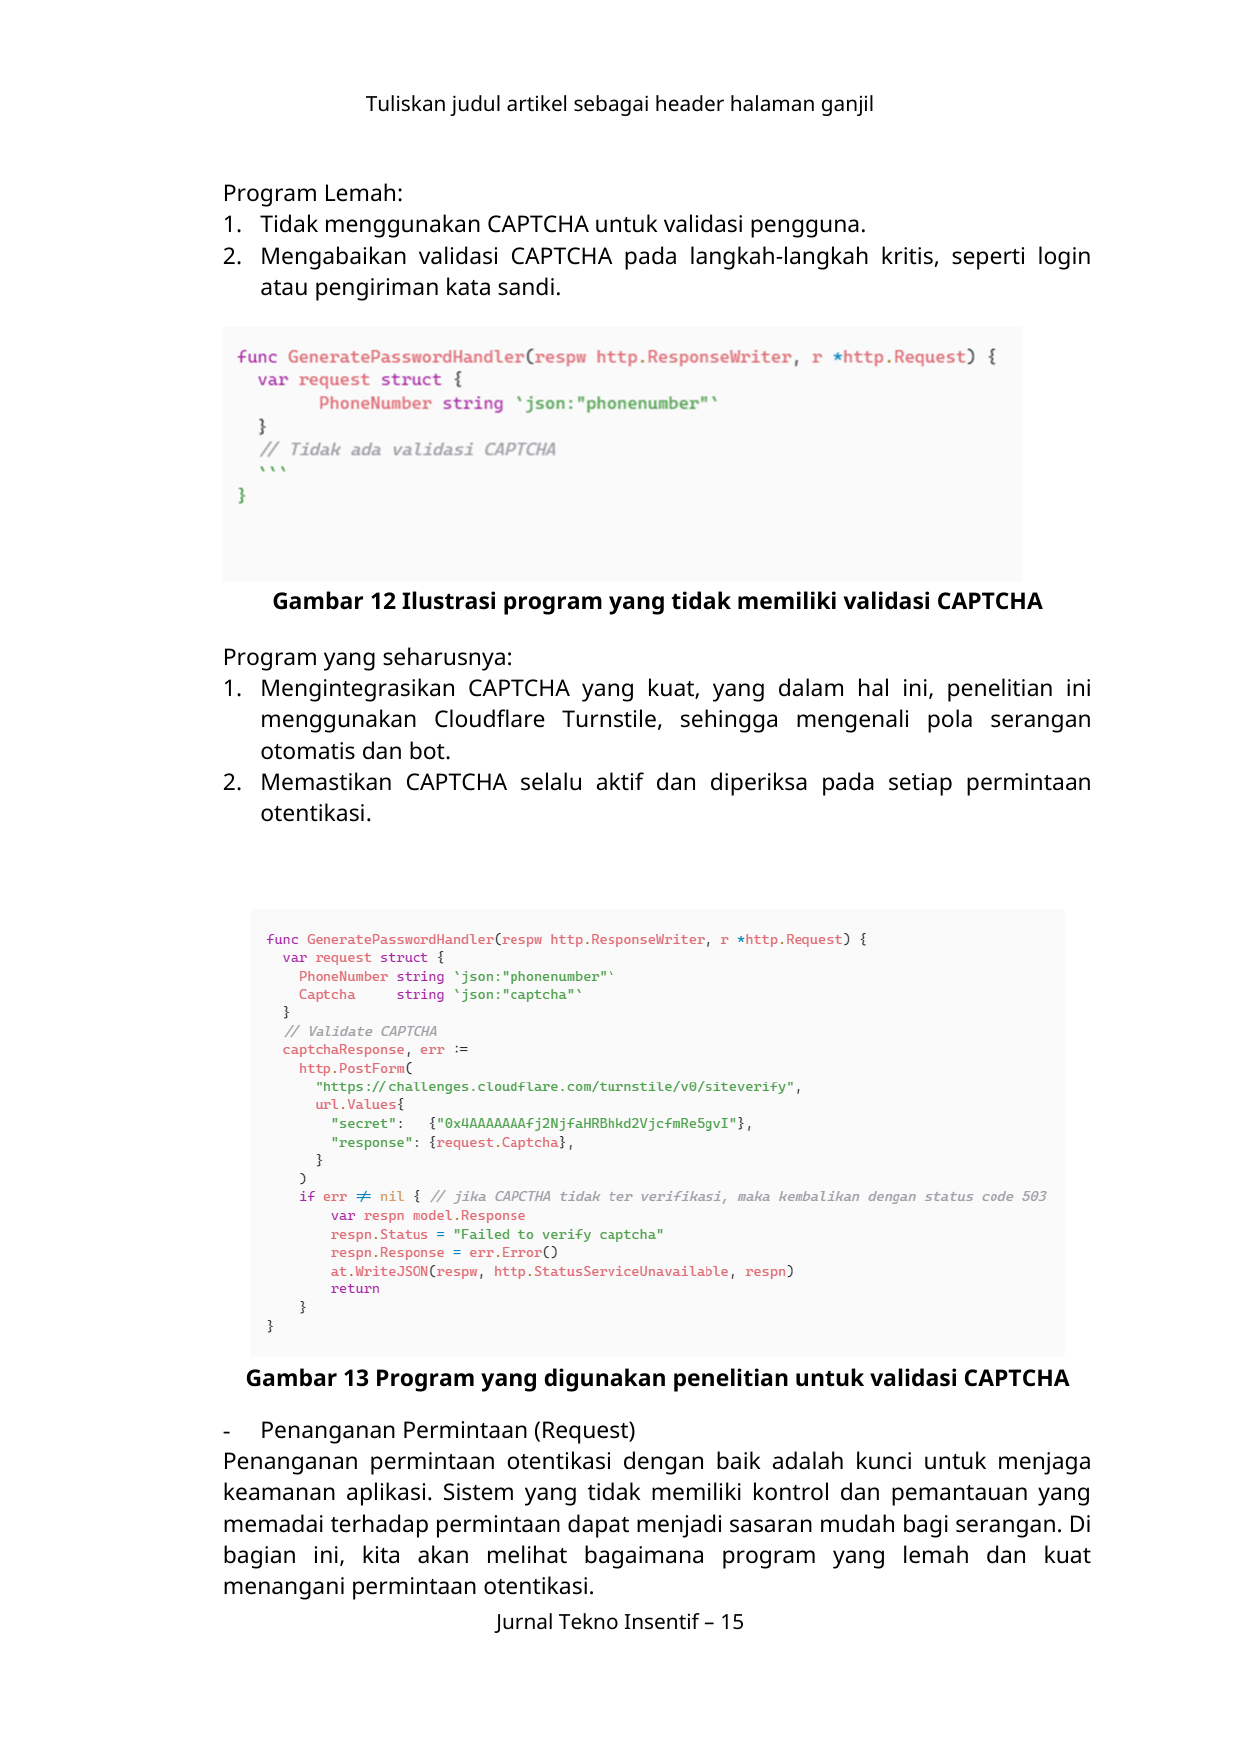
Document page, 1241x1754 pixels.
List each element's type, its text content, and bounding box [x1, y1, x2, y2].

list Penanganan Permintaan (Request) [223, 1414, 1092, 1445]
text Gambar 13 Program yang digunakan penelitian untuk validasi CAPTCHA [223, 1362, 1092, 1393]
text Program Lemah: [223, 177, 1092, 208]
list Mengabaikan validasi CAPTCHA pada langkah-langkah kritis, seperti login atau pengiriman kata sandi. [223, 240, 1092, 302]
text Gambar 12 Ilustrasi program yang tidak memiliki validasi CAPTCHA [223, 585, 1092, 616]
text Penanganan permintaan otentikasi dengan baik adalah kunci untuk menjaga keamanan aplikasi. Sistem yang tidak memiliki kontrol dan pemantauan yang memadai terhadap permintaan dapat menjadi sasaran mudah bagi serangan. Di bagian ini, kita akan melihat bagaimana program yang lemah dan kuat menangani permintaan otentikasi. [223, 1445, 1092, 1601]
list Memastikan CAPTCHA selalu aktif dan diperiksa pada setiap permintaan otentikasi. [223, 766, 1092, 828]
list Tidak menggunakan CAPTCHA untuk validasi pengguna. [223, 208, 1092, 240]
list Mengintegrasikan CAPTCHA yang kuat, yang dalam hal ini, penelitian ini menggunakan Cloudflare Turnstile, sehingga mengenali pola serangan otomatis dan bot. [223, 672, 1092, 766]
picture [222, 327, 1023, 585]
picture [250, 909, 1065, 1362]
text Program yang seharusnya: [223, 641, 1092, 672]
